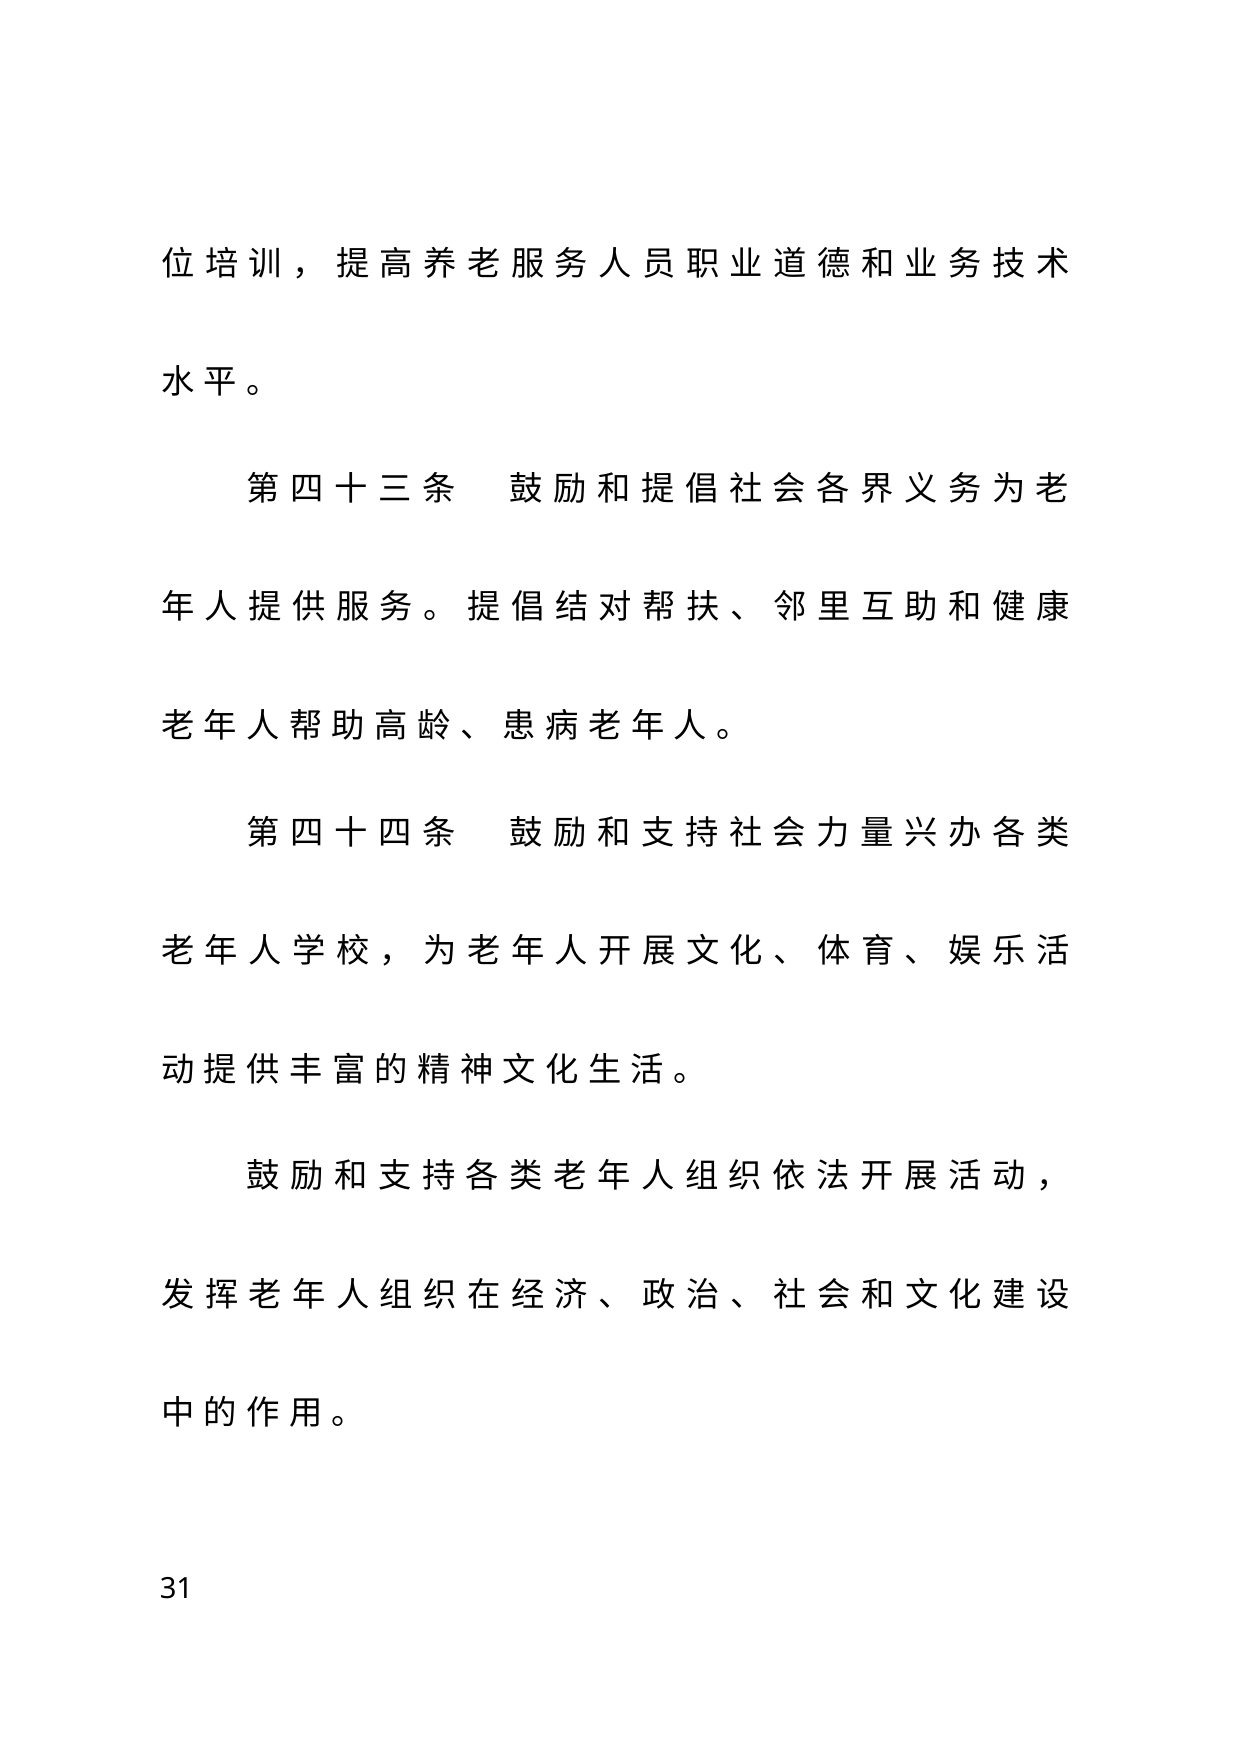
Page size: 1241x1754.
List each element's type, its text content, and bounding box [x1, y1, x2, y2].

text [161, 213, 1079, 427]
text 鼓励和支持各类老年人组织依法开展活动，发挥老年人组织在经济、政治、社会和文化建设中的作用。 [161, 1126, 1079, 1458]
text 第四十四条 鼓励和支持社会力量兴办各类老年人学校，为老年人开展文化、体育、娱乐活动提供丰富的精神文化生活。 [161, 782, 1079, 1114]
text 第四十三条 鼓励和提倡社会各界义务为老年人提供服务。提倡结对帮扶、邻里互助和健康老年人帮助高龄、患病老年人。 [161, 439, 1079, 770]
